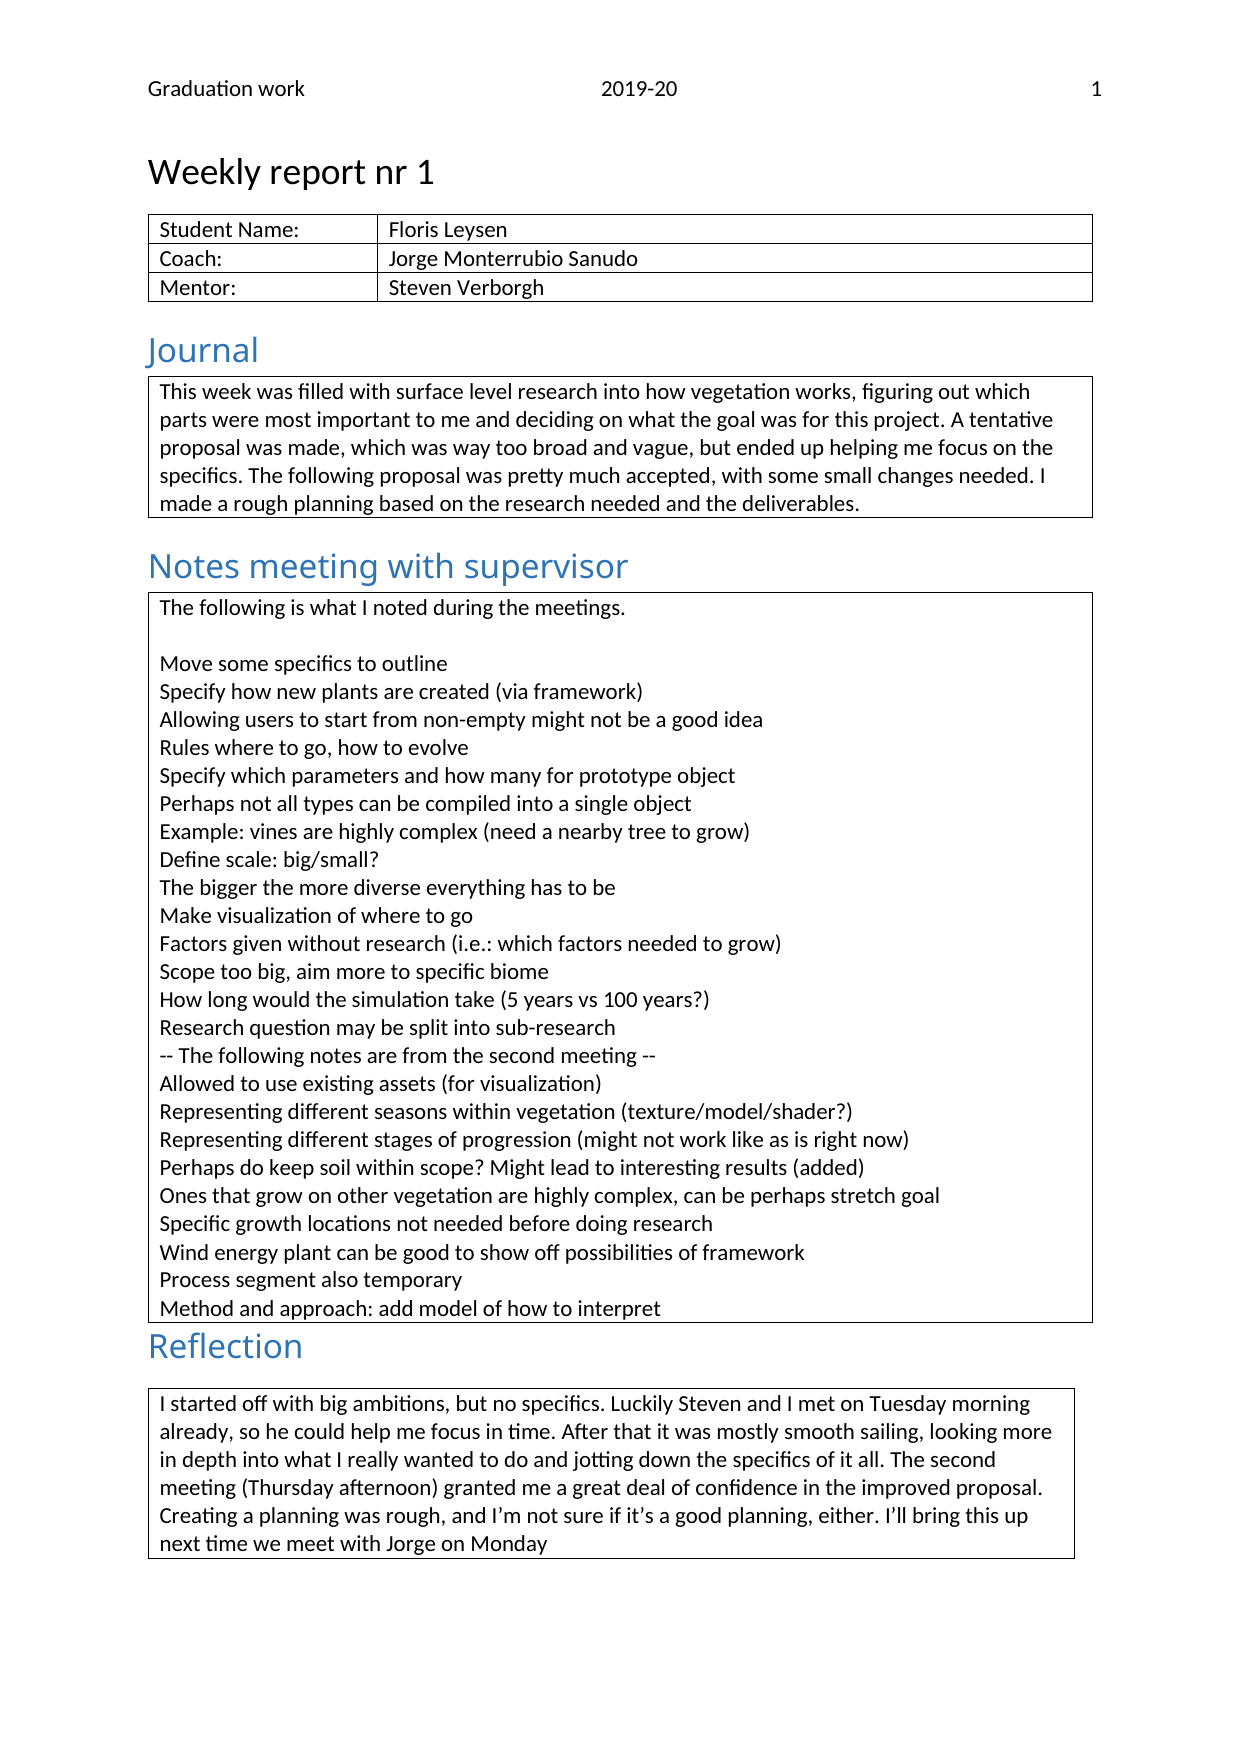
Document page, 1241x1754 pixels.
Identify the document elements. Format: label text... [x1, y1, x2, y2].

subtitle Notes meeting with supervisor [148, 543, 1093, 588]
subtitle Journal [148, 327, 1093, 372]
table_header The following is what I noted during the meetings. Move some specifics to outline Specify how new plants are created (via framework) Allowing users to start from non-empty might not be a good idea Rules where to go, how to evolve Specify which parameters and how many for prototype object Perhaps not all types can be compiled into a single object Example: vines are highly complex (need a nearby tree to grow) Define scale: big/small? The bigger the more diverse everything has to be Make visualization of where to go Factors given without research (i.e.: which factors needed to grow) Scope too big, aim more to specific biome How long would the simulation take (5 years vs 100 years?) Research question may be split into sub-research -- The following notes are from the second meeting -- Allowed to use existing assets (for visualization) Representing different seasons within vegetation (texture/model/shader?) Representing different stages of progression (might not work like as is right now) Perhaps do keep soil within scope? Might lead to interesting results (added) Ones that grow on other vegetation are highly complex, can be perhaps stretch goal Specific growth locations not needed before doing research Wind energy plant can be good to show off possibilities of framework Process segment also temporary Method and approach: add model of how to interpret [149, 593, 1092, 1322]
table_cell Coach: [149, 244, 377, 272]
text Reflection [148, 1323, 1093, 1368]
text Weekly report nr 1 [148, 148, 1093, 193]
table_cell Mentor: [149, 273, 377, 301]
table_cell Jorge Monterrubio Sanudo [378, 244, 1092, 272]
table_header Floris Leysen [378, 215, 1092, 243]
table_cell Steven Verborgh [378, 273, 1092, 301]
table_header I started off with big ambitions, but no specifics. Luckily Steven and I met on Tuesday morning already, so he could help me focus in time. After that it was mostly smooth sailing, looking more in depth into what I really wanted to do and jotting down the specifics of it all. The second meeting (Thursday afternoon) granted me a great deal of confidence in the improved proposal. Creating a planning was rough, and I’m not sure if it’s a good planning, either. I’ll bring this up next time we meet with Jorge on Monday [149, 1389, 1074, 1557]
table_header Student Name: [149, 215, 377, 243]
table_header This week was filled with surface level research into how vegetation works, figuring out which parts were most important to me and deciding on what the goal was for this project. A tentative proposal was made, which was way too broad and vague, but ended up helping me focus on the specifics. The following proposal was pretty much accepted, with some small changes needed. I made a rough planning based on the research needed and the deliverables. [149, 377, 1092, 517]
